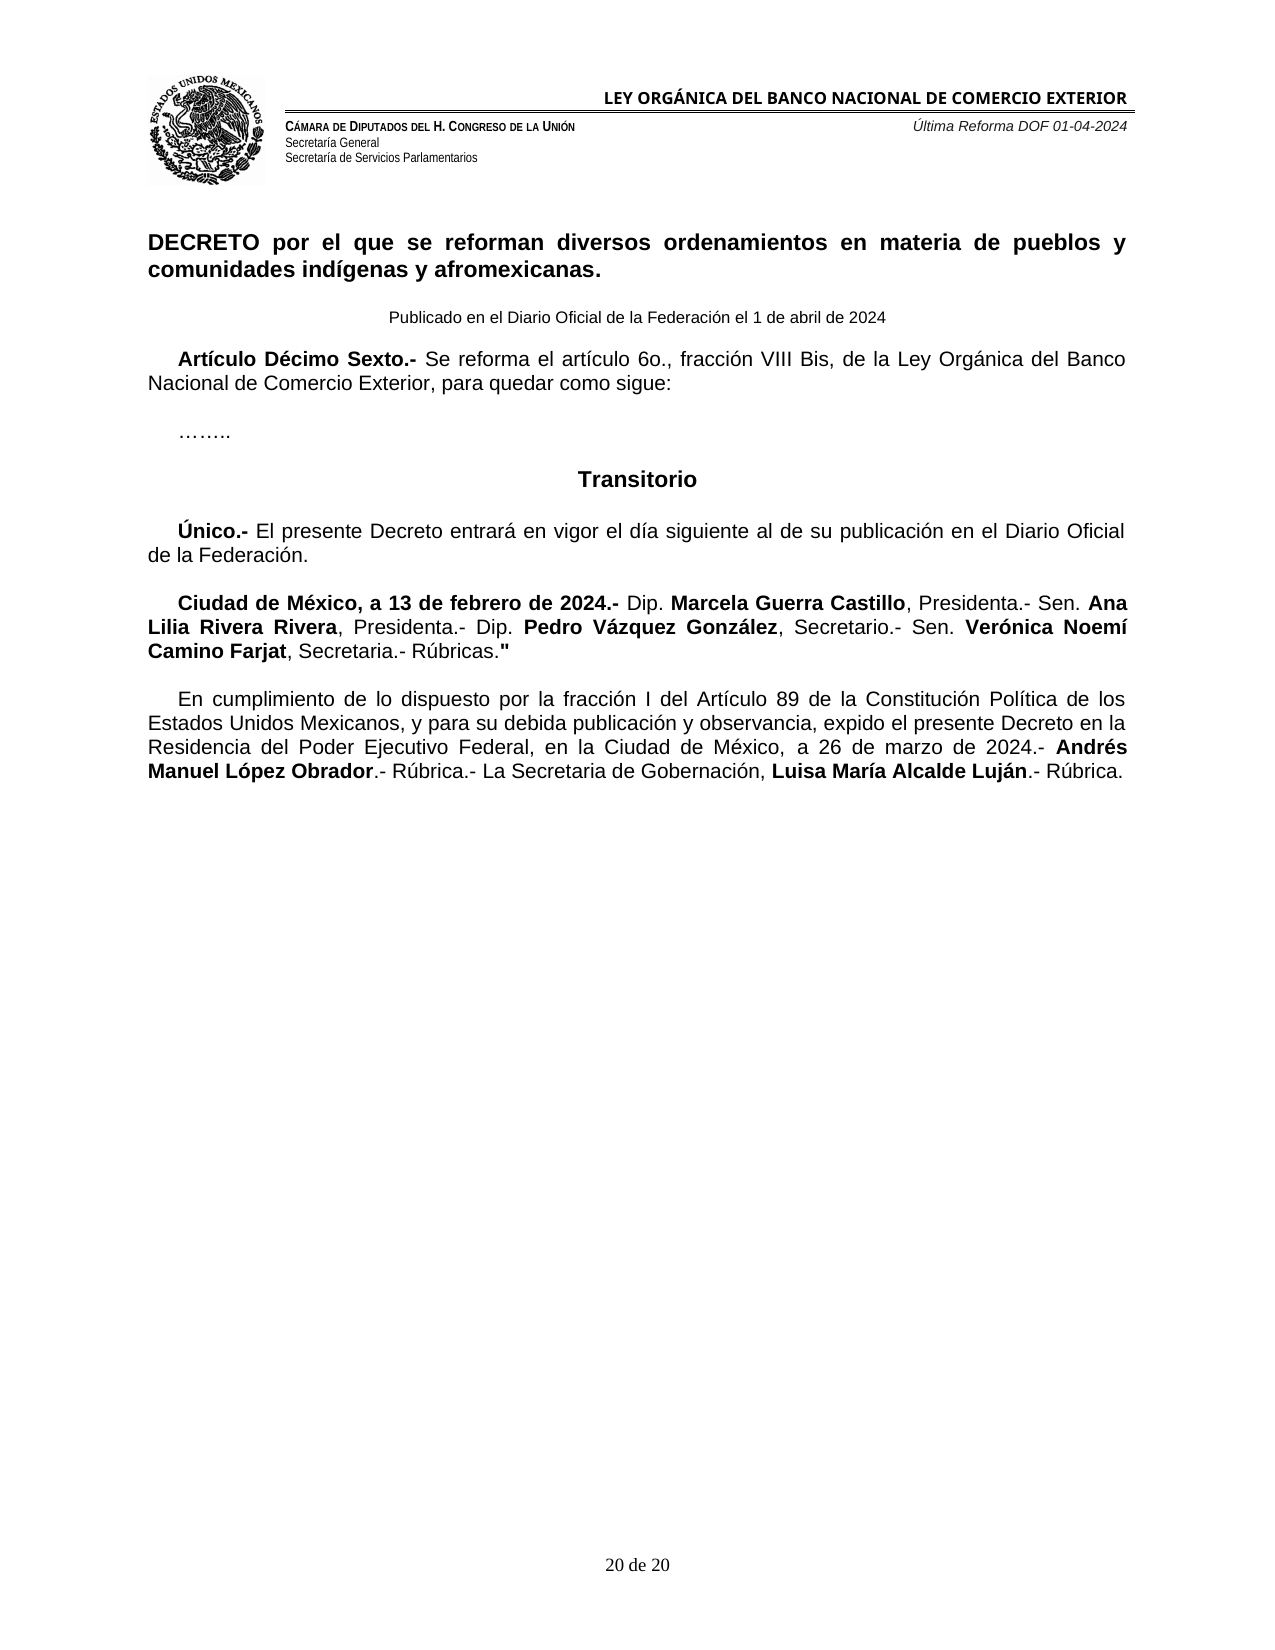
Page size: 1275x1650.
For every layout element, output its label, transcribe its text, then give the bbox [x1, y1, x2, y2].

text Artículo Décimo Sexto.- Se reforma el artículo 6o., fracción VIII Bis, de la Ley Orgánica del Banco Nacional de Comercio Exterior, para quedar como sigue: [148, 347, 1127, 394]
text Único.- El presente Decreto entrará en vigor el día siguiente al de su publicación en el Diario Oficial de la Federación. [148, 519, 1127, 567]
text Ciudad de México, a 13 de febrero de 2024.- Dip. Marcela Guerra Castillo, Presidenta.- Sen. Ana Lilia Rivera Rivera, Presidenta.- Dip. Pedro Vázquez González, Secretario.- Sen. Verónica Noemí Camino Farjat, Secretaria.- Rúbricas." [148, 591, 1127, 663]
text DECRETO por el que se reforman diversos ordenamientos en materia de pueblos y comunidades indígenas y afromexicanas. [148, 229, 1127, 282]
text …….. [148, 418, 1127, 442]
text Transitorio [148, 466, 1127, 493]
text En cumplimiento de lo dispuesto por la fracción I del Artículo 89 de la Constitución Política de los Estados Unidos Mexicanos, y para su debida publicación y observancia, expido el presente Decreto en la Residencia del Poder Ejecutivo Federal, en la Ciudad de México, a 26 de marzo de 2024.- Andrés Manuel López Obrador.- Rúbrica.- La Secretaria de Gobernación, Luisa María Alcalde Luján.- Rúbrica. [148, 687, 1127, 783]
text Publicado en el Diario Oficial de la Federación el 1 de abril de 2024 [148, 308, 1127, 327]
